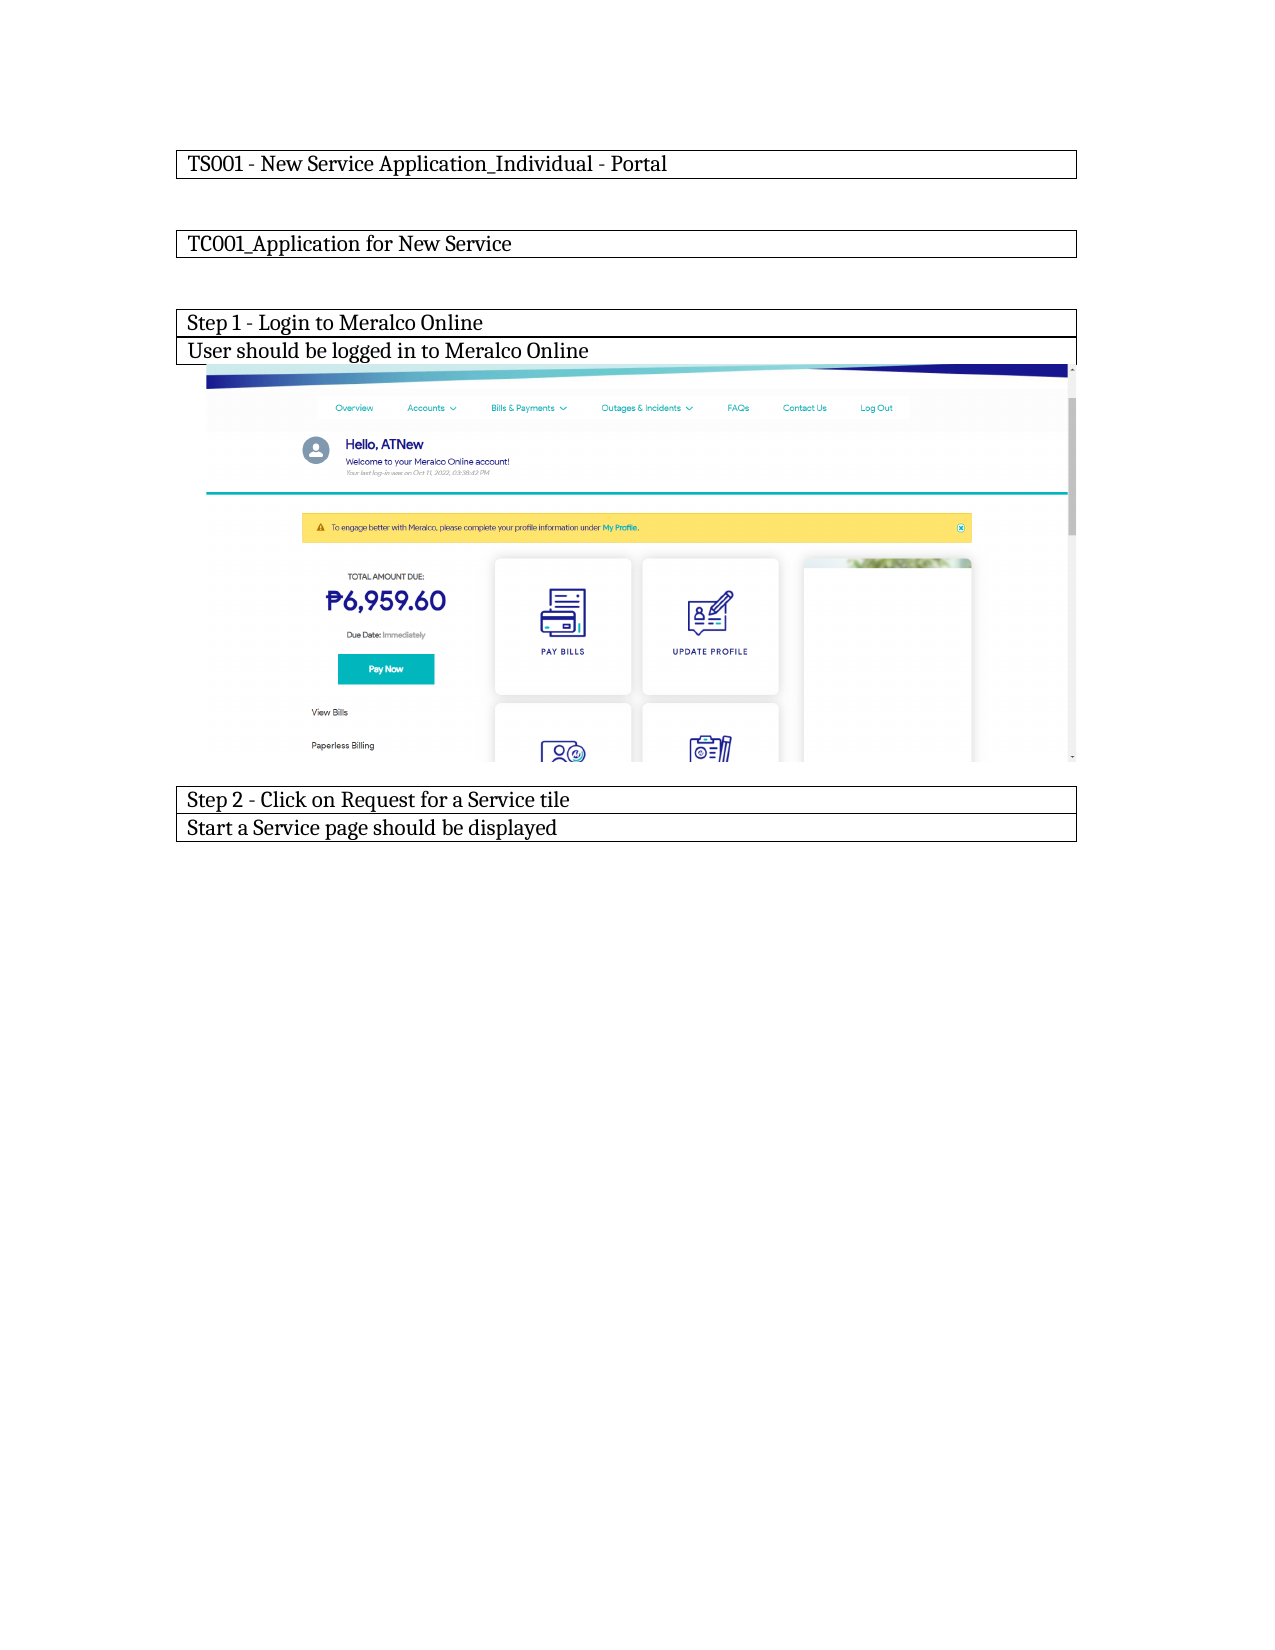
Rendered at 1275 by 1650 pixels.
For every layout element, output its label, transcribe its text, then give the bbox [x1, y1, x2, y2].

table_cell User should be logged in to Meralco Online [177, 338, 1076, 364]
table_header TC001_Application for New Service [177, 231, 1076, 257]
table_header Step 2 - Click on Request for a Service tile [177, 787, 1076, 813]
table_header Step 1 - Login to Meralco Online [177, 310, 1076, 336]
picture [206, 364, 1077, 762]
table_cell Start a Service page should be displayed [177, 814, 1076, 841]
table_header TS001 - New Service Application_Individual - Portal [177, 151, 1076, 177]
